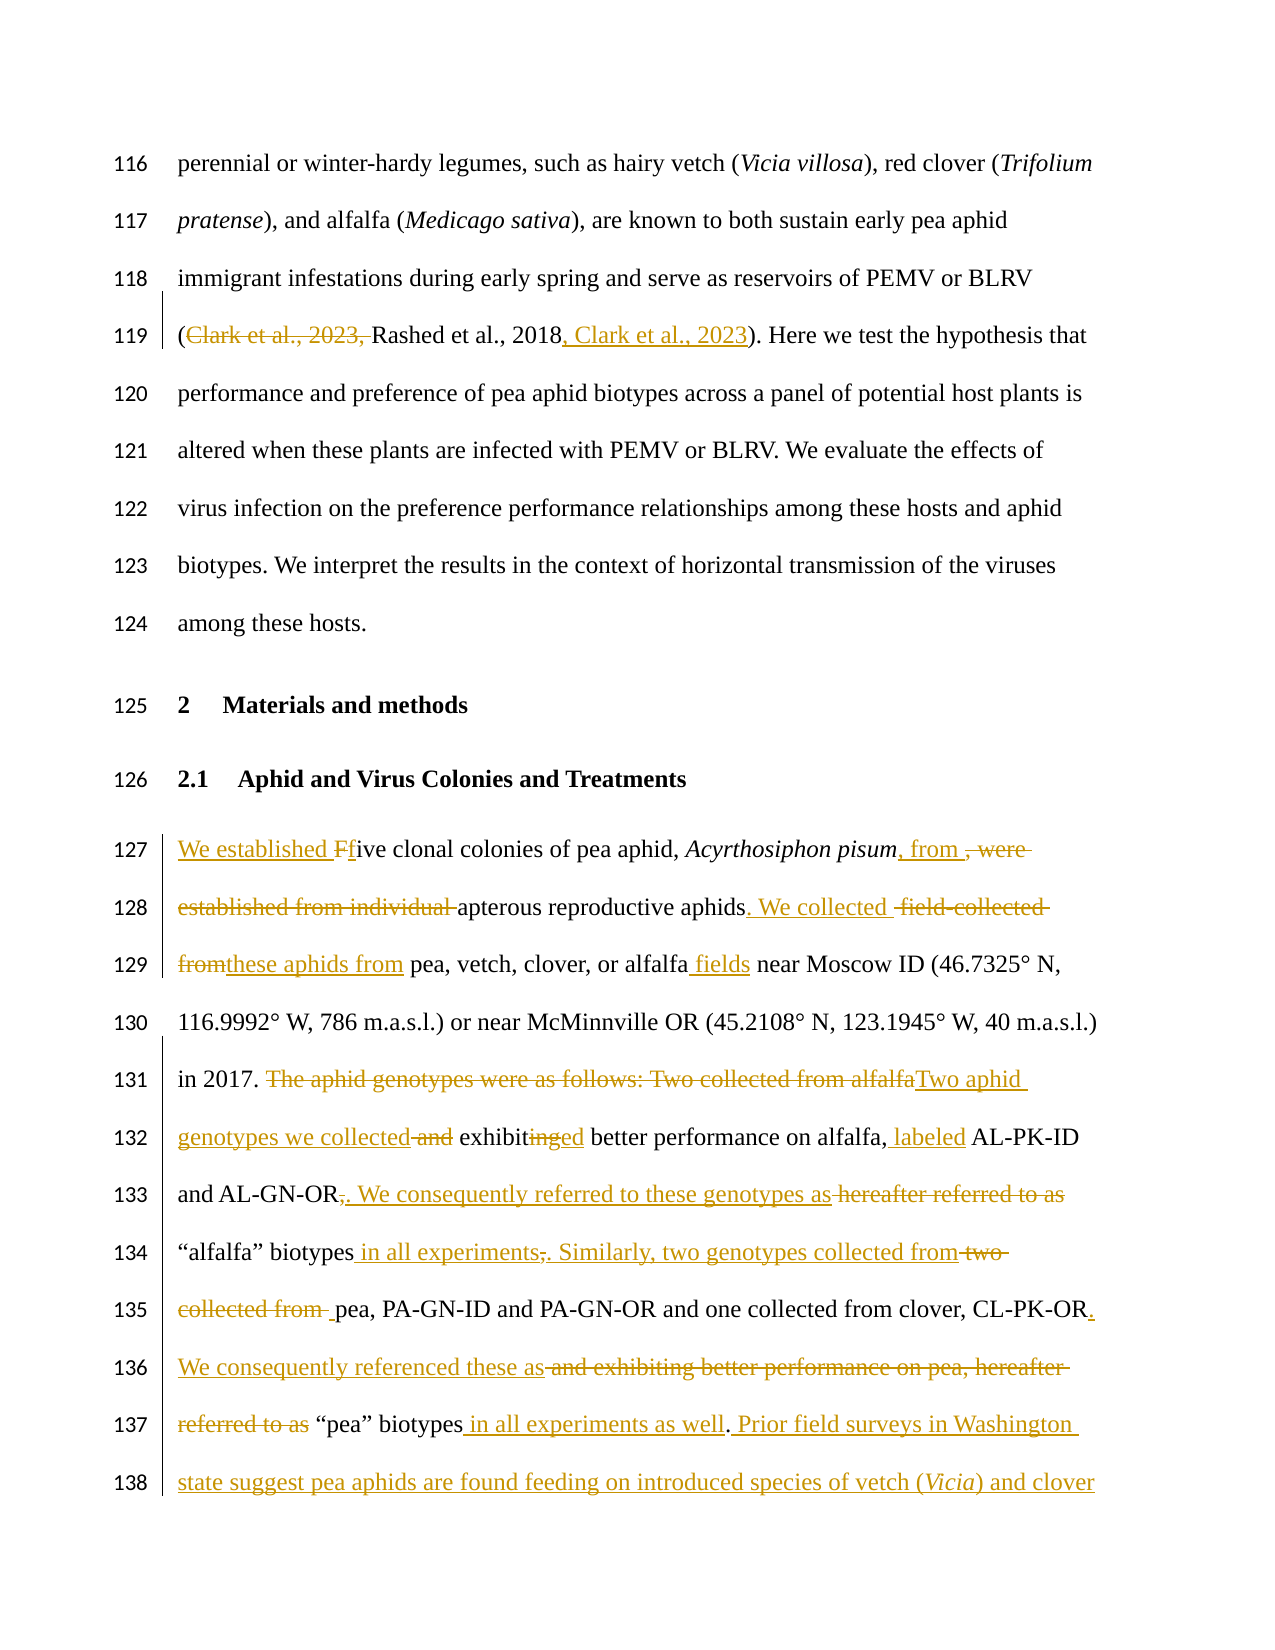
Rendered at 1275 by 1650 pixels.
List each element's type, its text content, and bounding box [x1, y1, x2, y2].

subtitle Aphid and Virus Colonies and Treatments [177, 764, 1098, 793]
subtitle Materials and methods [177, 690, 1098, 719]
